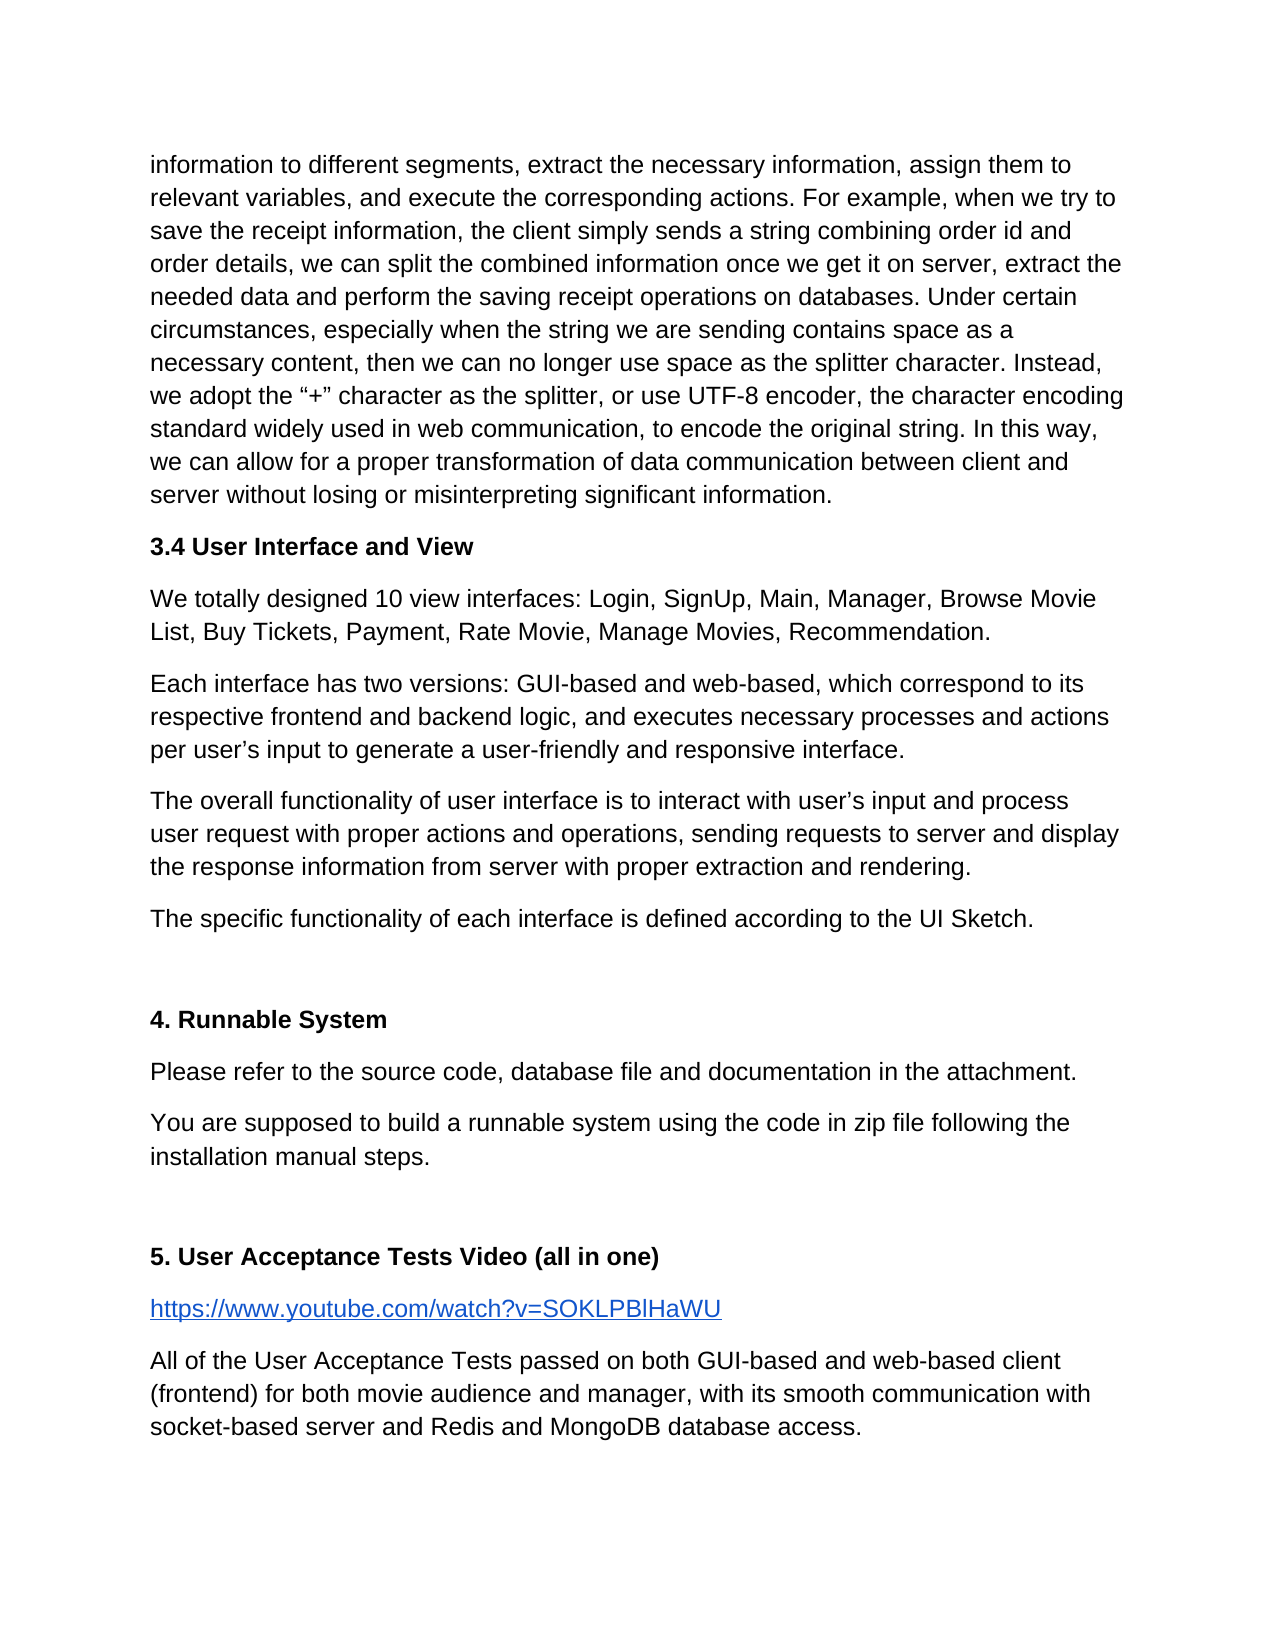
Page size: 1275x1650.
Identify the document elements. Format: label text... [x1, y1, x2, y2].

text 4. Runnable System [150, 1005, 1125, 1034]
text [150, 150, 1125, 509]
text All of the User Acceptance Tests passed on both GUI-based and web-based client (frontend) for both movie audience and manager, with its smooth communication with socket-based server and Redis and MongoDB database access. [150, 1346, 1125, 1441]
text The overall functionality of user interface is to interact with user’s input and process user request with proper actions and operations, sending requests to server and display the response information from server with proper extraction and rendering. [150, 786, 1125, 881]
text The specific functionality of each interface is defined according to the UI Sketch. [150, 904, 1125, 933]
text Each interface has two versions: GUI-based and web-based, which correspond to its respective frontend and backend logic, and executes necessary processes and actions per user’s input to generate a user-friendly and responsive interface. [150, 668, 1125, 763]
text 5. User Acceptance Tests Video (all in one) [150, 1242, 1125, 1271]
text https://www.youtube.com/watch?v=SOKLPBlHaWU [150, 1294, 1125, 1323]
text You are supposed to build a runnable system using the code in zip file following the installation manual steps. [150, 1108, 1125, 1170]
text We totally designed 10 view interfaces: Login, SignUp, Main, Manager, Browse Movie List, Buy Tickets, Payment, Rate Movie, Manage Movies, Recommendation. [150, 584, 1125, 646]
text 3.4 User Interface and View [150, 532, 1125, 561]
text Please refer to the source code, database file and documentation in the attachment. [150, 1057, 1125, 1085]
